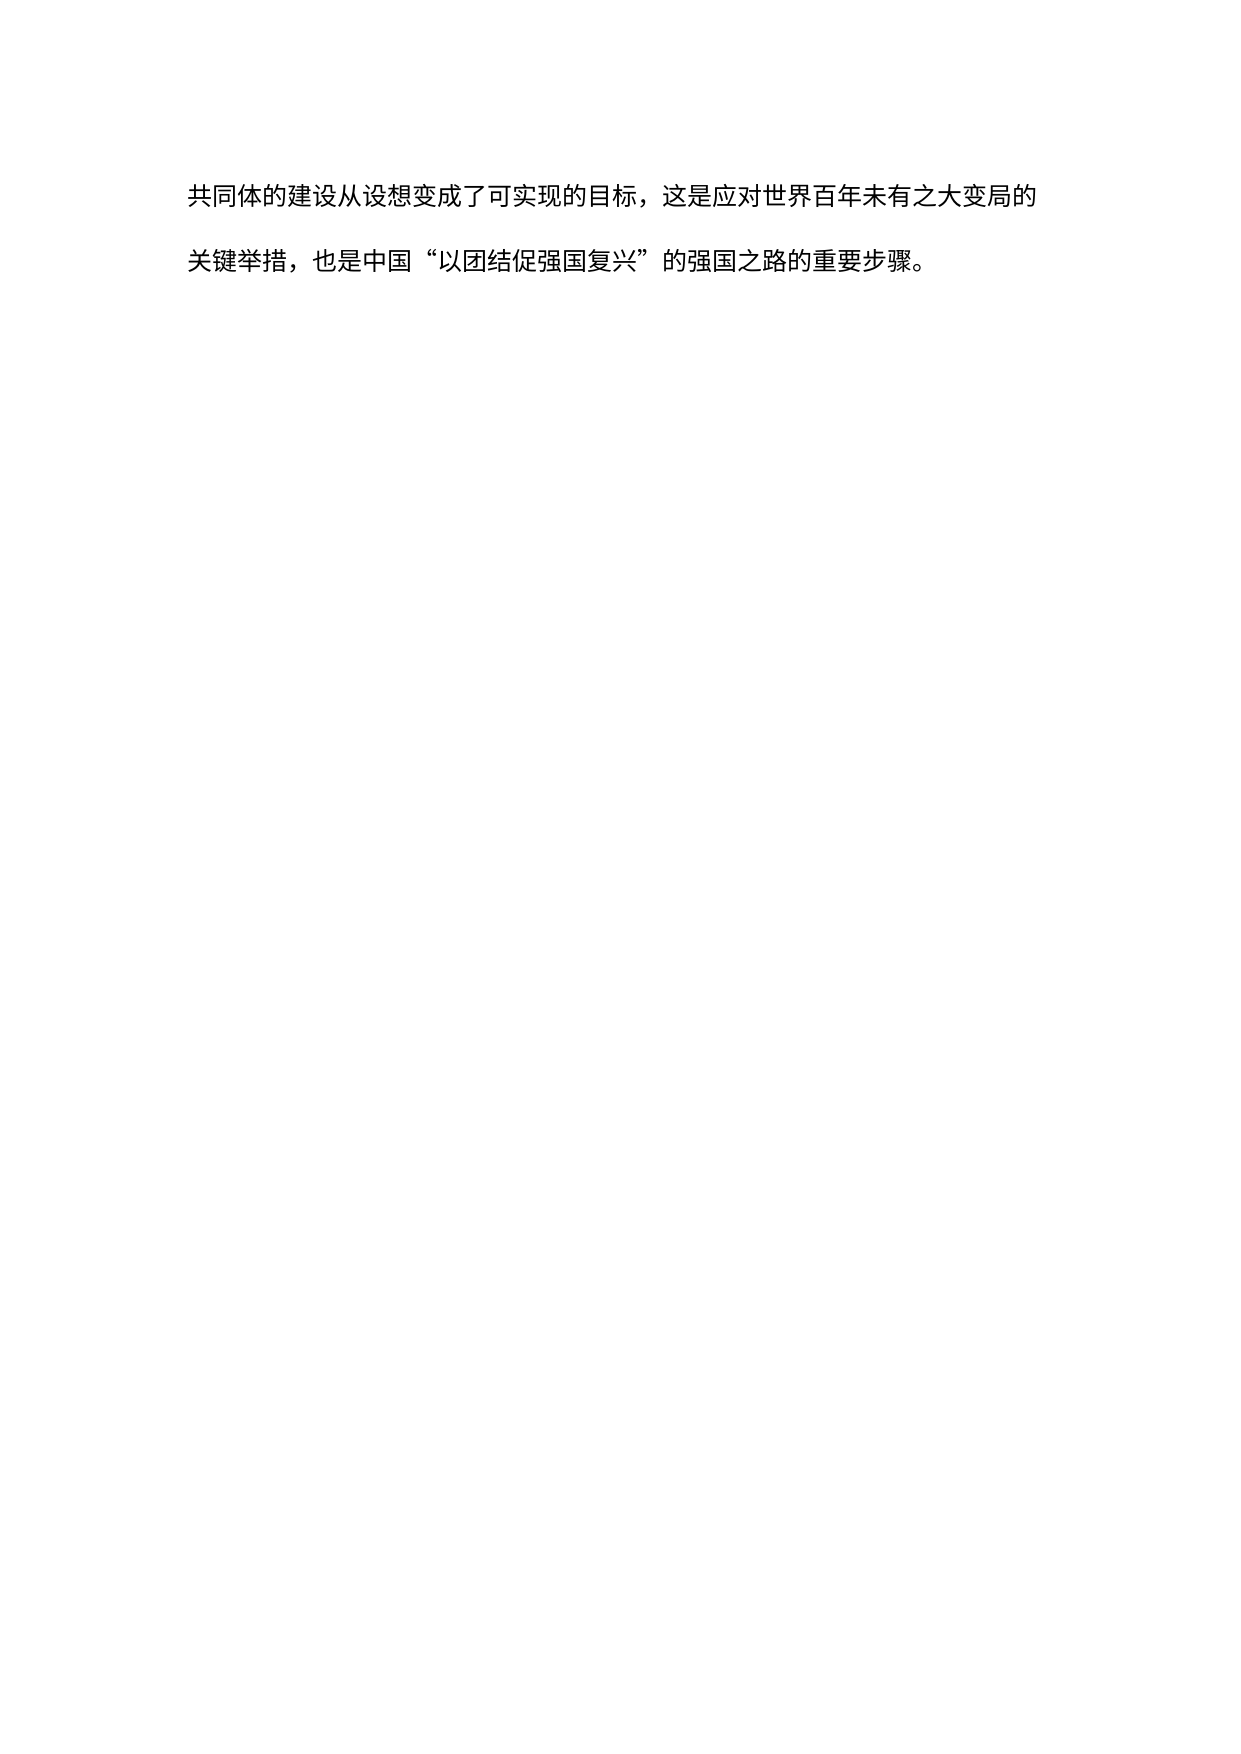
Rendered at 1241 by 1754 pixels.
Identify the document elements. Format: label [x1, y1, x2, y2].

text [187, 162, 1053, 292]
